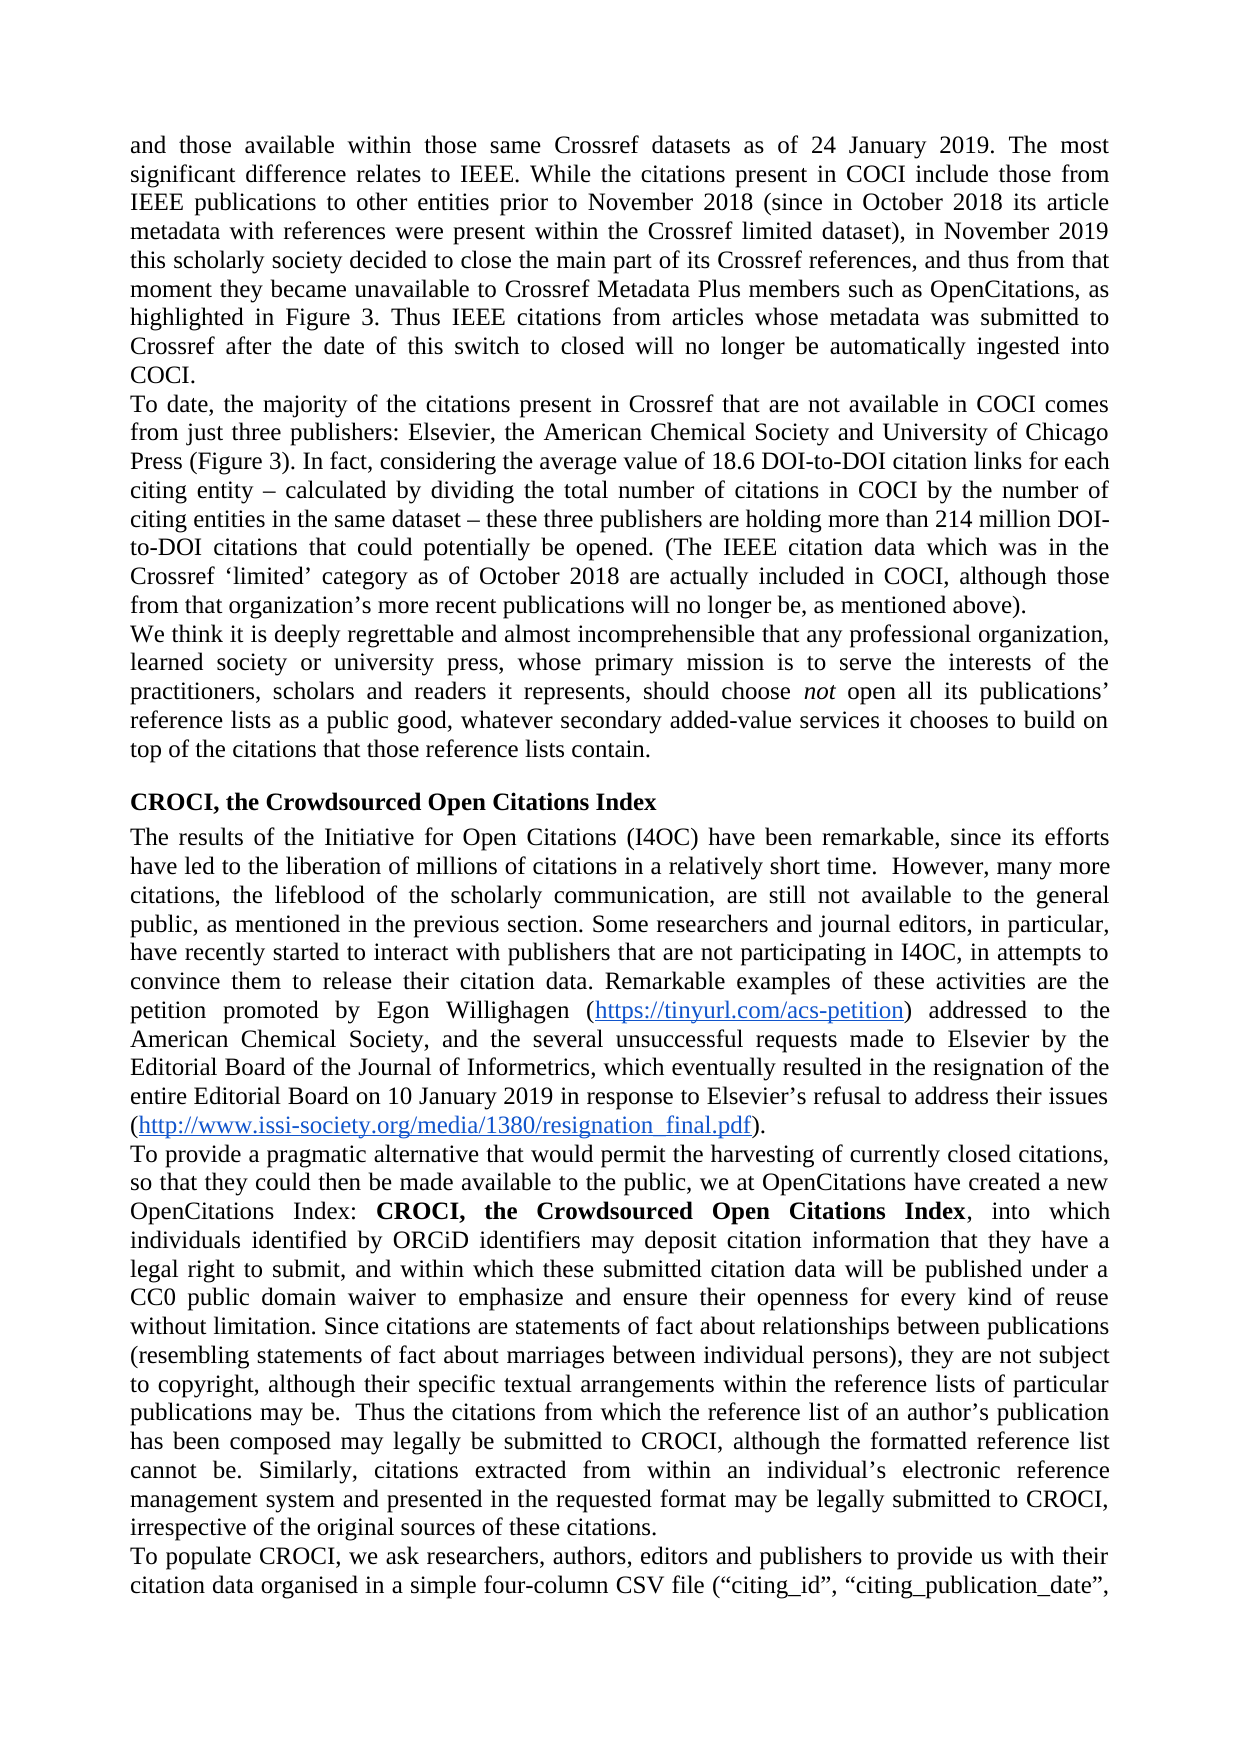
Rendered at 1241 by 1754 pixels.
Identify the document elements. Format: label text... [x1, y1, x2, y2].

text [130, 130, 1110, 389]
text The results of the Initiative for Open Citations (I4OC) have been remarkable, since its efforts have led to the liberation of millions of citations in a relatively short time. However, many more citations, the lifeblood of the scholarly communication, are still not available to the general public, as mentioned in the previous section. Some researchers and journal editors, in particular, have recently started to interact with publishers that are not participating in I4OC, in attempts to convince them to release their citation data. Remarkable examples of these activities are the petition promoted by Egon Willighagen (https://tinyurl.com/acs-petition) addressed to the American Chemical Society, and the several unsuccessful requests made to Elsevier by the Editorial Board of the Journal of Informetrics, which eventually resulted in the resignation of the entire Editorial Board on 10 January 2019 in response to Elsevier’s refusal to address their issues (http://www.issi-society.org/media/1380/resignation_final.pdf). [130, 822, 1110, 1139]
subtitle CROCI, the Crowdsourced Open Citations Index [130, 787, 1110, 816]
text To provide a pragmatic alternative that would permit the harvesting of currently closed citations, so that they could then be made available to the public, we at OpenCitations have created a new OpenCitations Index: CROCI, the Crowdsourced Open Citations Index, into which individuals identified by ORCiD identifiers may deposit citation information that they have a legal right to submit, and within which these submitted citation data will be published under a CC0 public domain waiver to emphasize and ensure their openness for every kind of reuse without limitation. Since citations are statements of fact about relationships between publications (resembling statements of fact about marriages between individual persons), they are not subject to copyright, although their specific textual arrangements within the reference lists of particular publications may be. Thus the citations from which the reference list of an author’s publication has been composed may legally be submitted to CROCI, although the formatted reference list cannot be. Similarly, citations extracted from within an individual’s electronic reference management system and presented in the requested format may be legally submitted to CROCI, irrespective of the original sources of these citations. [130, 1139, 1110, 1541]
text To date, the majority of the citations present in Crossref that are not available in COCI comes from just three publishers: Elsevier, the American Chemical Society and University of Chicago Press (Figure 3). In fact, considering the average value of 18.6 DOI-to-DOI citation links for each citing entity – calculated by dividing the total number of citations in COCI by the number of citing entities in the same dataset – these three publishers are holding more than 214 million DOI-to-DOI citations that could potentially be opened. (The IEEE citation data which was in the Crossref ‘limited’ category as of October 2018 are actually included in COCI, although those from that organization’s more recent publications will no longer be, as mentioned above). [130, 389, 1110, 619]
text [130, 1541, 1110, 1599]
text We think it is deeply regrettable and almost incomprehensible that any professional organization, learned society or university press, whose primary mission is to serve the interests of the practitioners, scholars and readers it represents, should choose not open all its publications’ reference lists as a public good, whatever secondary added-value services it chooses to build on top of the citations that those reference lists contain. [130, 619, 1110, 762]
